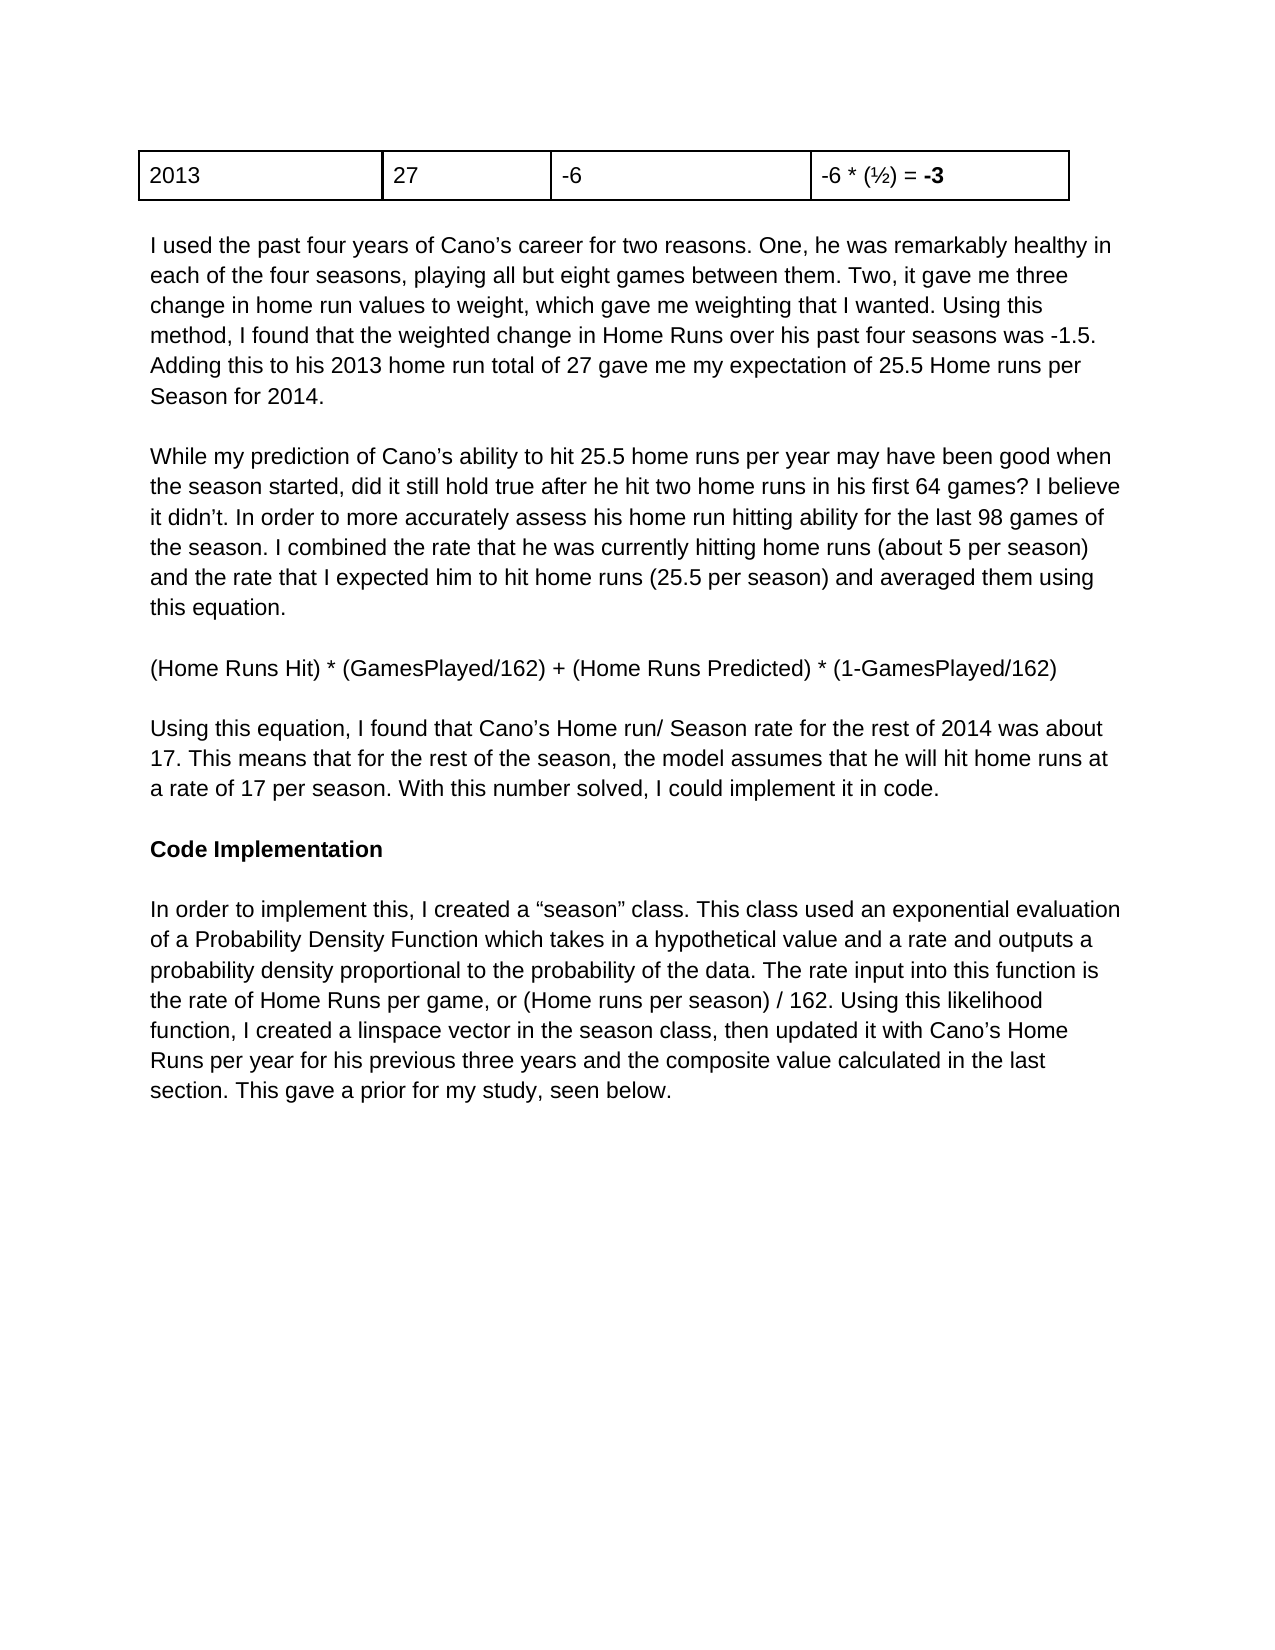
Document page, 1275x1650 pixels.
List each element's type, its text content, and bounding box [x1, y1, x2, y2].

table_cell 2013 [140, 152, 381, 199]
table_cell -6 [552, 152, 810, 199]
text I used the past four years of Cano’s career for two reasons. One, he was remarkably healthy in each of the four seasons, playing all but eight games between them. Two, it gave me three change in home run values to weight, which gave me weighting that I wanted. Using this method, I found that the weighted change in Home Runs over his past four seasons was -1.5. Adding this to his 2013 home run total of 27 gave me my expectation of 25.5 Home runs per Season for 2014. [150, 232, 1125, 409]
table_cell 27 [384, 152, 550, 199]
text Code Implementation [150, 836, 1125, 862]
text Using this equation, I found that Cano’s Home run/ Season rate for the rest of 2014 was about 17. This means that for the rest of the season, the model assumes that he will hit home runs at a rate of 17 per season. With this number solved, I could implement it in code. [150, 715, 1125, 802]
text In order to implement this, I created a “season” class. This class used an exponential evaluation of a Probability Density Function which takes in a hypothetical value and a rate and outputs a probability density proportional to the probability of the data. The rate input into this function is the rate of Home Runs per game, or (Home runs per season) / 162. Using this likelihood function, I created a linspace vector in the season class, then updated it with Cano’s Home Runs per year for his previous three years and the composite value calculated in the last section. This gave a prior for my study, seen below. [150, 896, 1125, 1104]
text While my prediction of Cano’s ability to hit 25.5 home runs per year may have been good when the season started, did it still hold true after he hit two home runs in his first 64 games? I believe it didn’t. In order to more accurately assess his home run hitting ability for the last 98 games of the season. I combined the rate that he was currently hitting home runs (about 5 per season) and the rate that I expected him to hit home runs (25.5 per season) and averaged them using this equation. [150, 443, 1125, 620]
table_cell -6 * (½) = -3 [812, 152, 1068, 199]
text (Home Runs Hit) * (GamesPlayed/162) + (Home Runs Predicted) * (1-GamesPlayed/162) [150, 654, 1125, 681]
